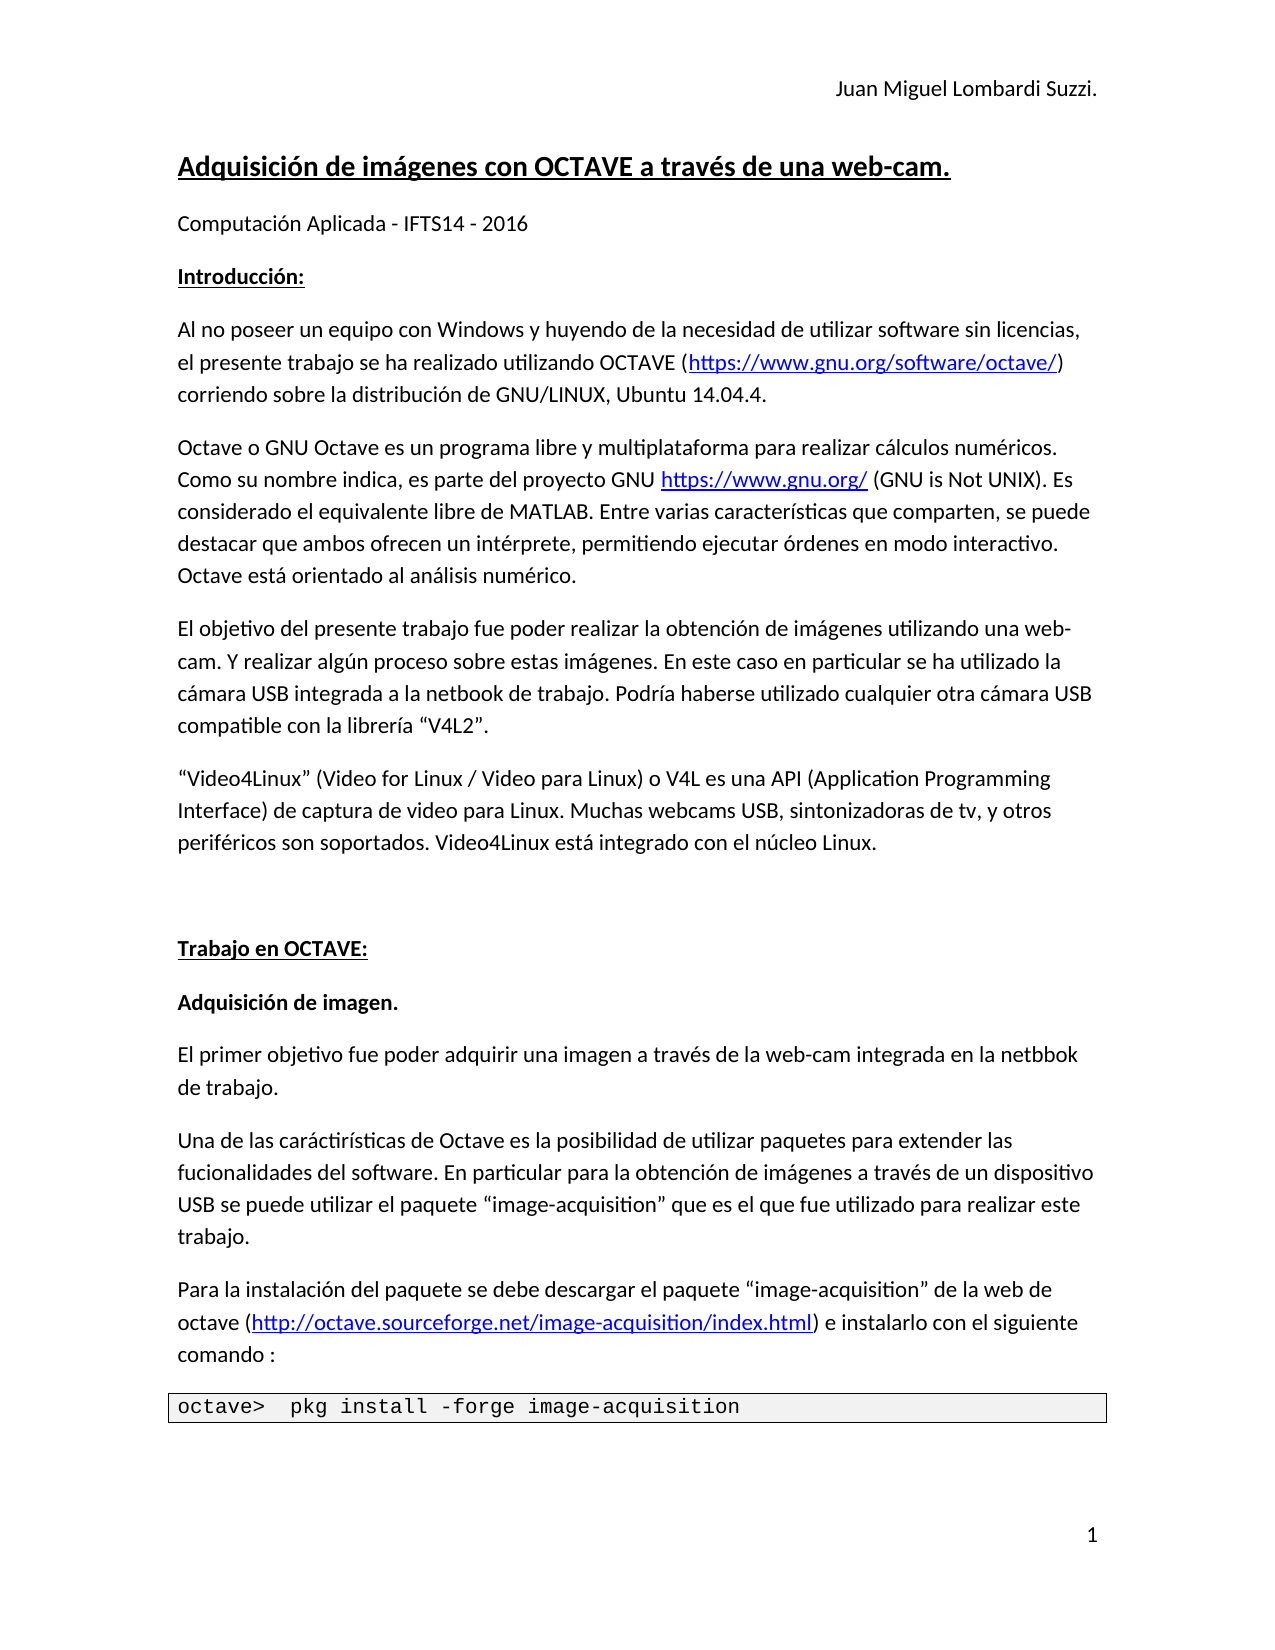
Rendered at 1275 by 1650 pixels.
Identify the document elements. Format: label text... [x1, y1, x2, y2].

text octave> pkg install -forge image-acquisition [169, 1394, 1106, 1422]
text “Video4Linux” (Video for Linux / Video para Linux) o V4L es una API (Application Programming Interface) de captura de video para Linux. Muchas webcams USB, sintonizadoras de tv, y otros periféricos son soportados. Video4Linux está integrado con el núcleo Linux. [177, 764, 1098, 857]
text El primer objetivo fue poder adquirir una imagen a través de la web-cam integrada en la netbbok de trabajo. [177, 1041, 1098, 1101]
text Adquisición de imagen. [177, 988, 1098, 1016]
text El objetivo del presente trabajo fue poder realizar la obtención de imágenes utilizando una web-cam. Y realizar algún proceso sobre estas imágenes. En este caso en particular se ha utilizado la cámara USB integrada a la netbook de trabajo. Podría haberse utilizado cualquier otra cámara USB compatible con la librería “V4L2”. [177, 614, 1098, 739]
text Una de las caráctirísticas de Octave es la posibilidad de utilizar paquetes para extender las fucionalidades del software. En particular para la obtención de imágenes a través de un dispositivo USB se puede utilizar el paquete “image-acquisition” que es el que fue utilizado para realizar este trabajo. [177, 1126, 1098, 1250]
text Al no poseer un equipo con Windows y huyendo de la necesidad de utilizar software sin licencias, el presente trabajo se ha realizado utilizando OCTAVE (https://www.gnu.org/software/octave/) corriendo sobre la distribución de GNU/LINUX, Ubuntu 14.04.4. [177, 315, 1098, 408]
text Introducción: [177, 262, 1098, 290]
text Computación Aplicada - IFTS14 - 2016 [177, 209, 1098, 237]
text Adquisición de imágenes con OCTAVE a través de una web-cam. [177, 148, 1098, 183]
text Trabajo en OCTAVE: [177, 934, 1098, 963]
text Para la instalación del paquete se debe descargar el paquete “image-acquisition” de la web de octave (http://octave.sourceforge.net/image-acquisition/index.html) e instalarlo con el siguiente comando : [177, 1275, 1098, 1368]
text Octave o GNU Octave es un programa libre y multiplataforma para realizar cálculos numéricos. Como su nombre indica, es parte del proyecto GNU https://www.gnu.org/ (GNU is Not UNIX). Es considerado el equivalente libre de MATLAB. Entre varias características que comparten, se puede destacar que ambos ofrecen un intérprete, permitiendo ejecutar órdenes en modo interactivo. Octave está orientado al análisis numérico. [177, 433, 1098, 589]
